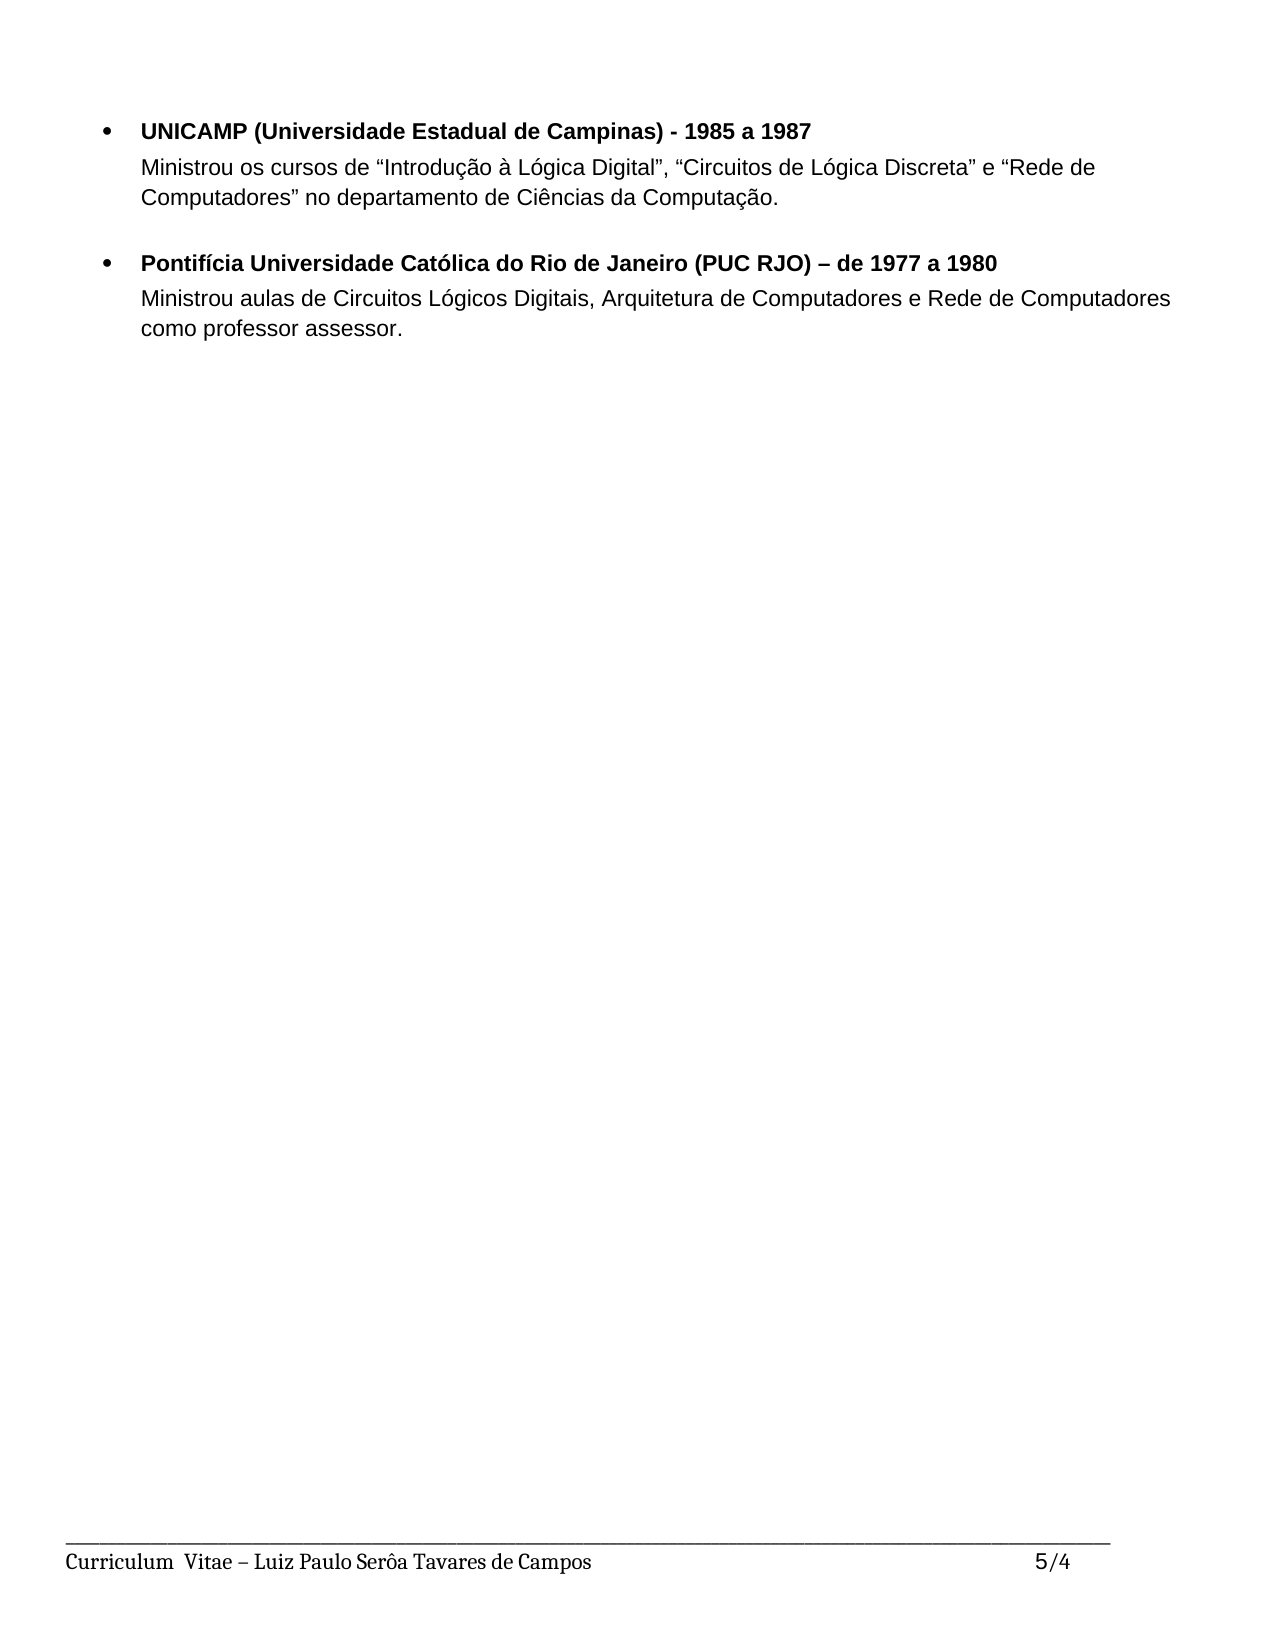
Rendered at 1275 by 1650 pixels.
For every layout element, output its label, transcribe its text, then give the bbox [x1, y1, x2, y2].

list Pontifícia Universidade Católica do Rio de Janeiro (PUC RJO) – de 1977 a 1980 [103, 249, 1205, 276]
text Ministrou aulas de Circuitos Lógicos Digitais, Arquitetura de Computadores e Rede de Computadores como professor assessor. [141, 285, 1205, 371]
text Ministrou os cursos de “Introdução à Lógica Digital”, “Circuitos de Lógica Discreta” e “Rede de Computadores” no departamento de Ciências da Computação. [141, 154, 1205, 240]
list UNICAMP (Universidade Estadual de Campinas) - 1985 a 1987 [103, 118, 1205, 144]
